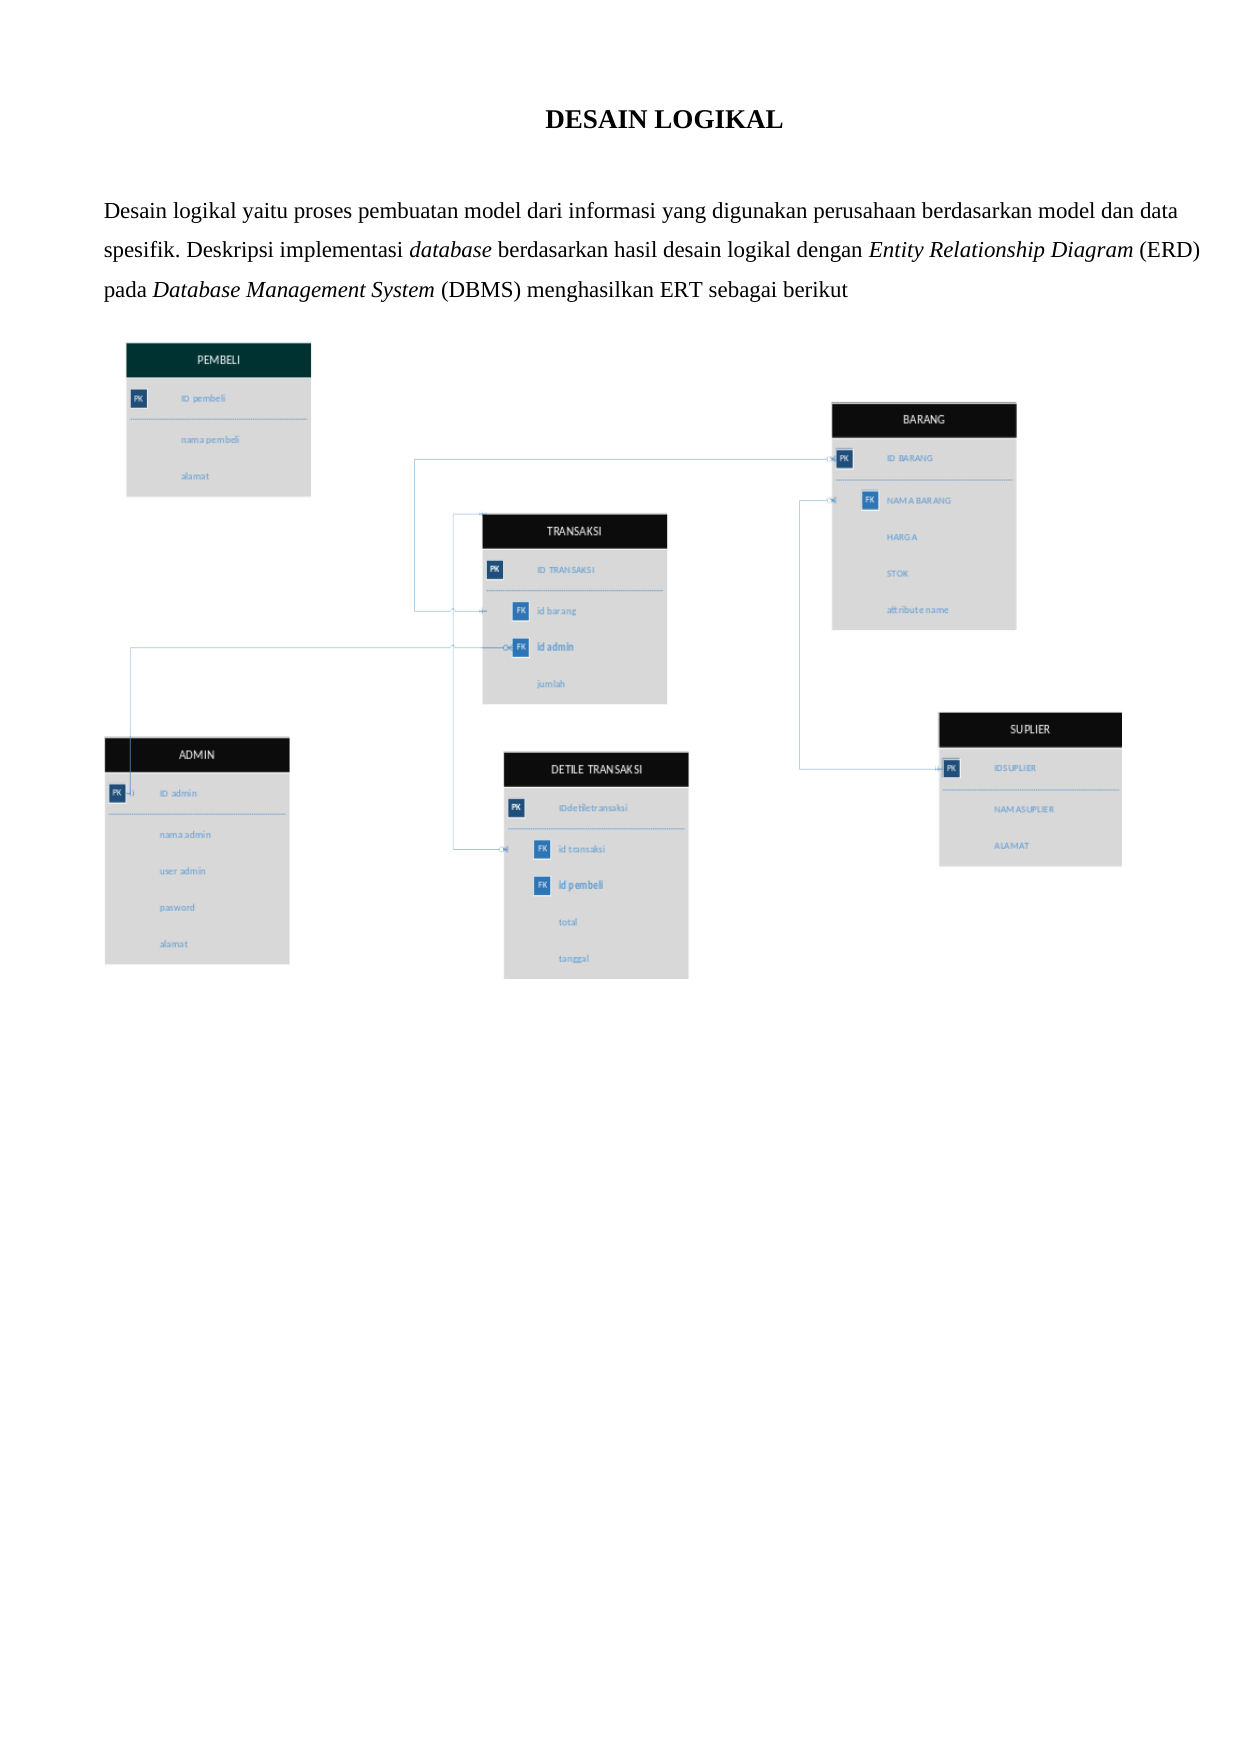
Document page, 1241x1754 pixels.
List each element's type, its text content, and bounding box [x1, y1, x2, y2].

text Desain logikal yaitu proses pembuatan model dari informasi yang digunakan perusahaan berdasarkan model dan data spesifik. Deskripsi implementasi database berdasarkan hasil desain logikal dengan Entity Relationship Diagram (ERD) pada Database Management System (DBMS) menghasilkan ERT sebagai berikut [103, 197, 1226, 302]
text DESAIN LOGIKAL [103, 103, 1226, 134]
